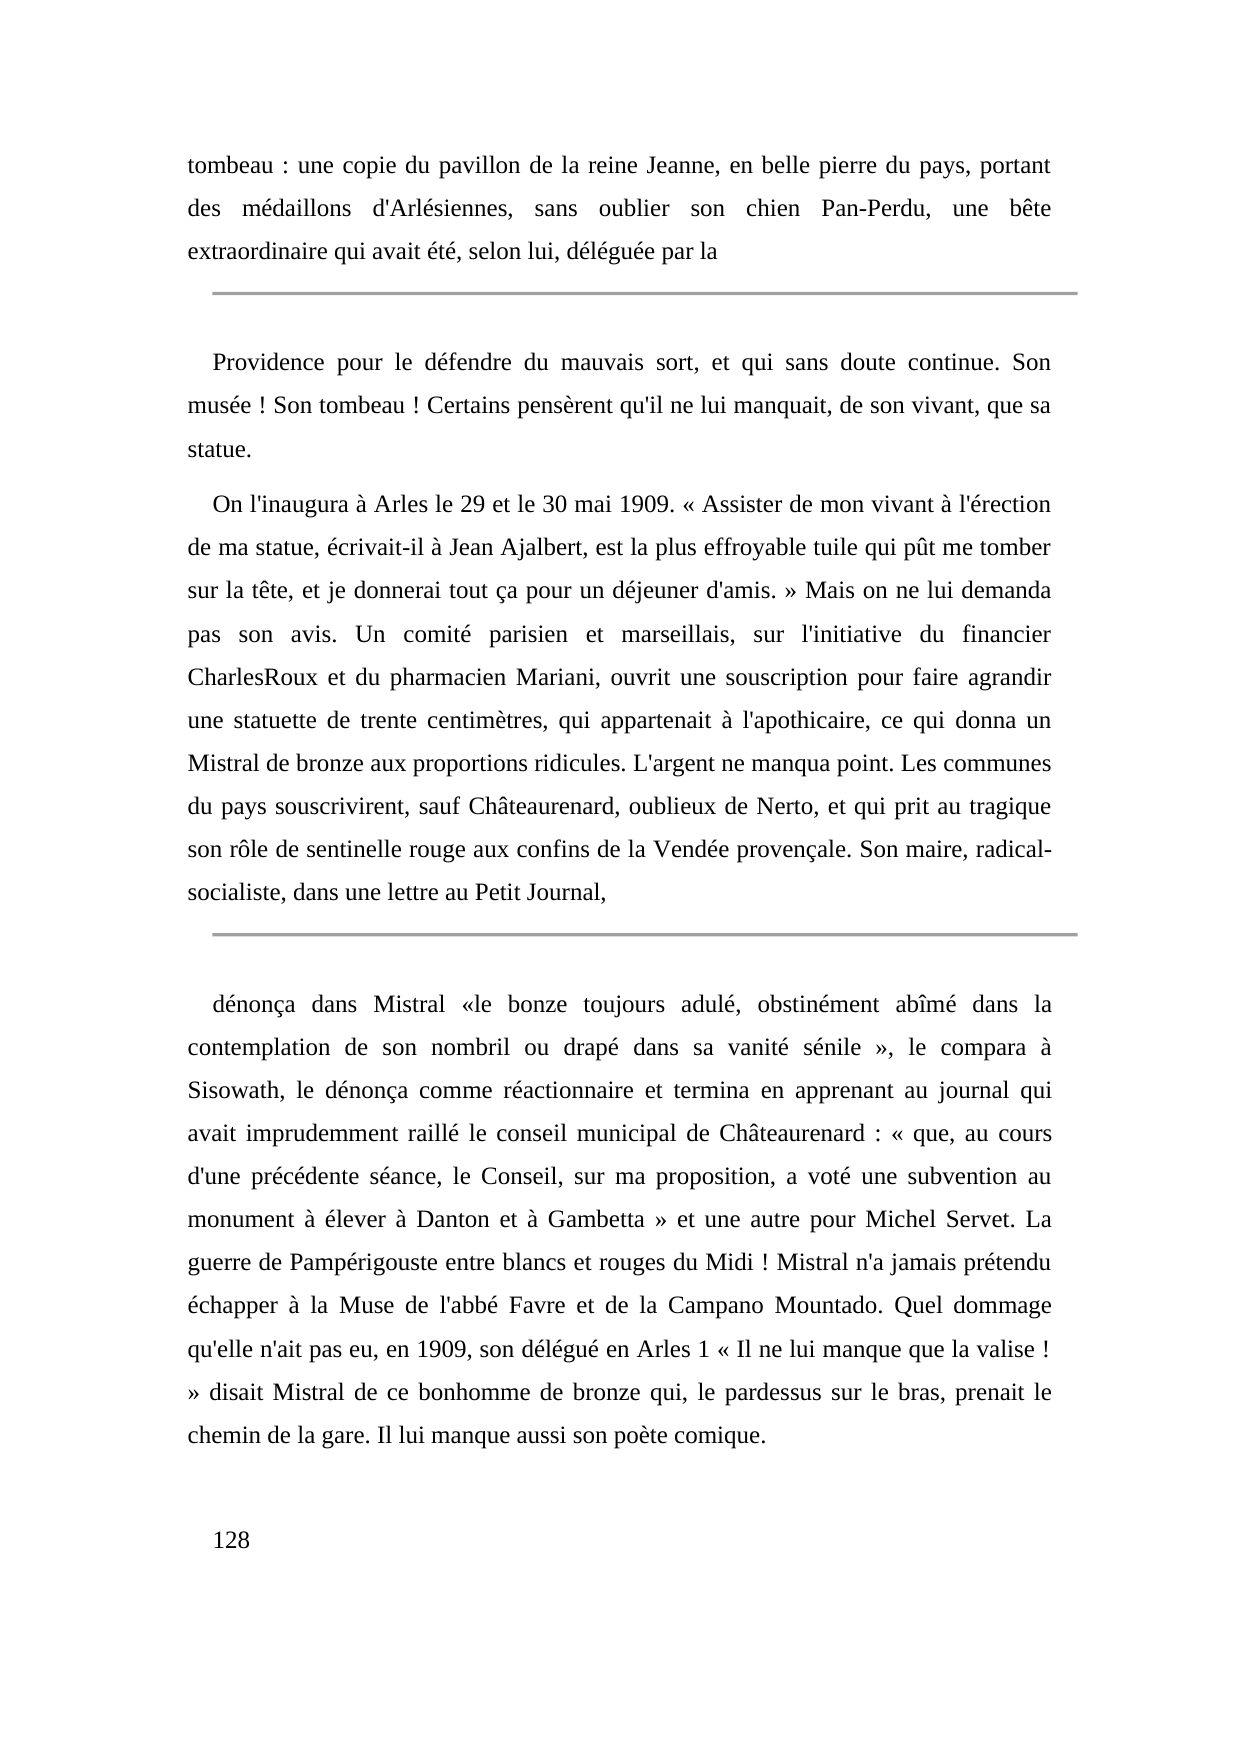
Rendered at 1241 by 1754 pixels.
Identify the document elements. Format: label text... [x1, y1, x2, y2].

text Providence pour le défendre du mauvais sort, et qui sans doute continue. Son musée ! Son tombeau ! Certains pensèrent qu'il ne lui manquait, de son vivant, que sa statue. [187, 347, 1053, 462]
text dénonça dans Mistral «le bonze toujours adulé, obstinément abîmé dans la contemplation de son nombril ou drapé dans sa vanité sénile », le compara à Sisowath, le dénonça comme réactionnaire et termina en apprenant au journal qui avait imprudemment raillé le conseil municipal de Châteaurenard : « que, au cours d'une précédente séance, le Conseil, sur ma proposition, a voté une subvention au monument à élever à Danton et à Gambetta » et une autre pour Michel Servet. La guerre de Pampérigouste entre blancs et rouges du Midi ! Mistral n'a jamais prétendu échapper à la Muse de l'abbé Favre et de la Campano Mountado. Quel dommage qu'elle n'ait pas eu, en 1909, son délégué en Arles 1 « Il ne lui manque que la valise ! » disait Mistral de ce bonhomme de bronze qui, le pardessus sur le bras, prenait le chemin de la gare. Il lui manque aussi son poète comique. [187, 989, 1053, 1449]
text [187, 150, 1053, 265]
text On l'inaugura à Arles le 29 et le 30 mai 1909. « Assister de mon vivant à l'érection de ma statue, écrivait-il à Jean Ajalbert, est la plus effroyable tuile qui pût me tomber sur la tête, et je donnerai tout ça pour un déjeuner d'amis. » Mais on ne lui demanda pas son avis. Un comité parisien et marseillais, sur l'initiative du financier CharlesRoux et du pharmacien Mariani, ouvrit une souscription pour faire agrandir une statuette de trente centimètres, qui appartenait à l'apothicaire, ce qui donna un Mistral de bronze aux proportions ridicules. L'argent ne manqua point. Les communes du pays souscrivirent, sauf Châteaurenard, oublieux de Nerto, et qui prit au tragique son rôle de sentinelle rouge aux confins de la Vendée provençale. Son maire, radical-socialiste, dans une lettre au Petit Journal, [187, 489, 1053, 906]
